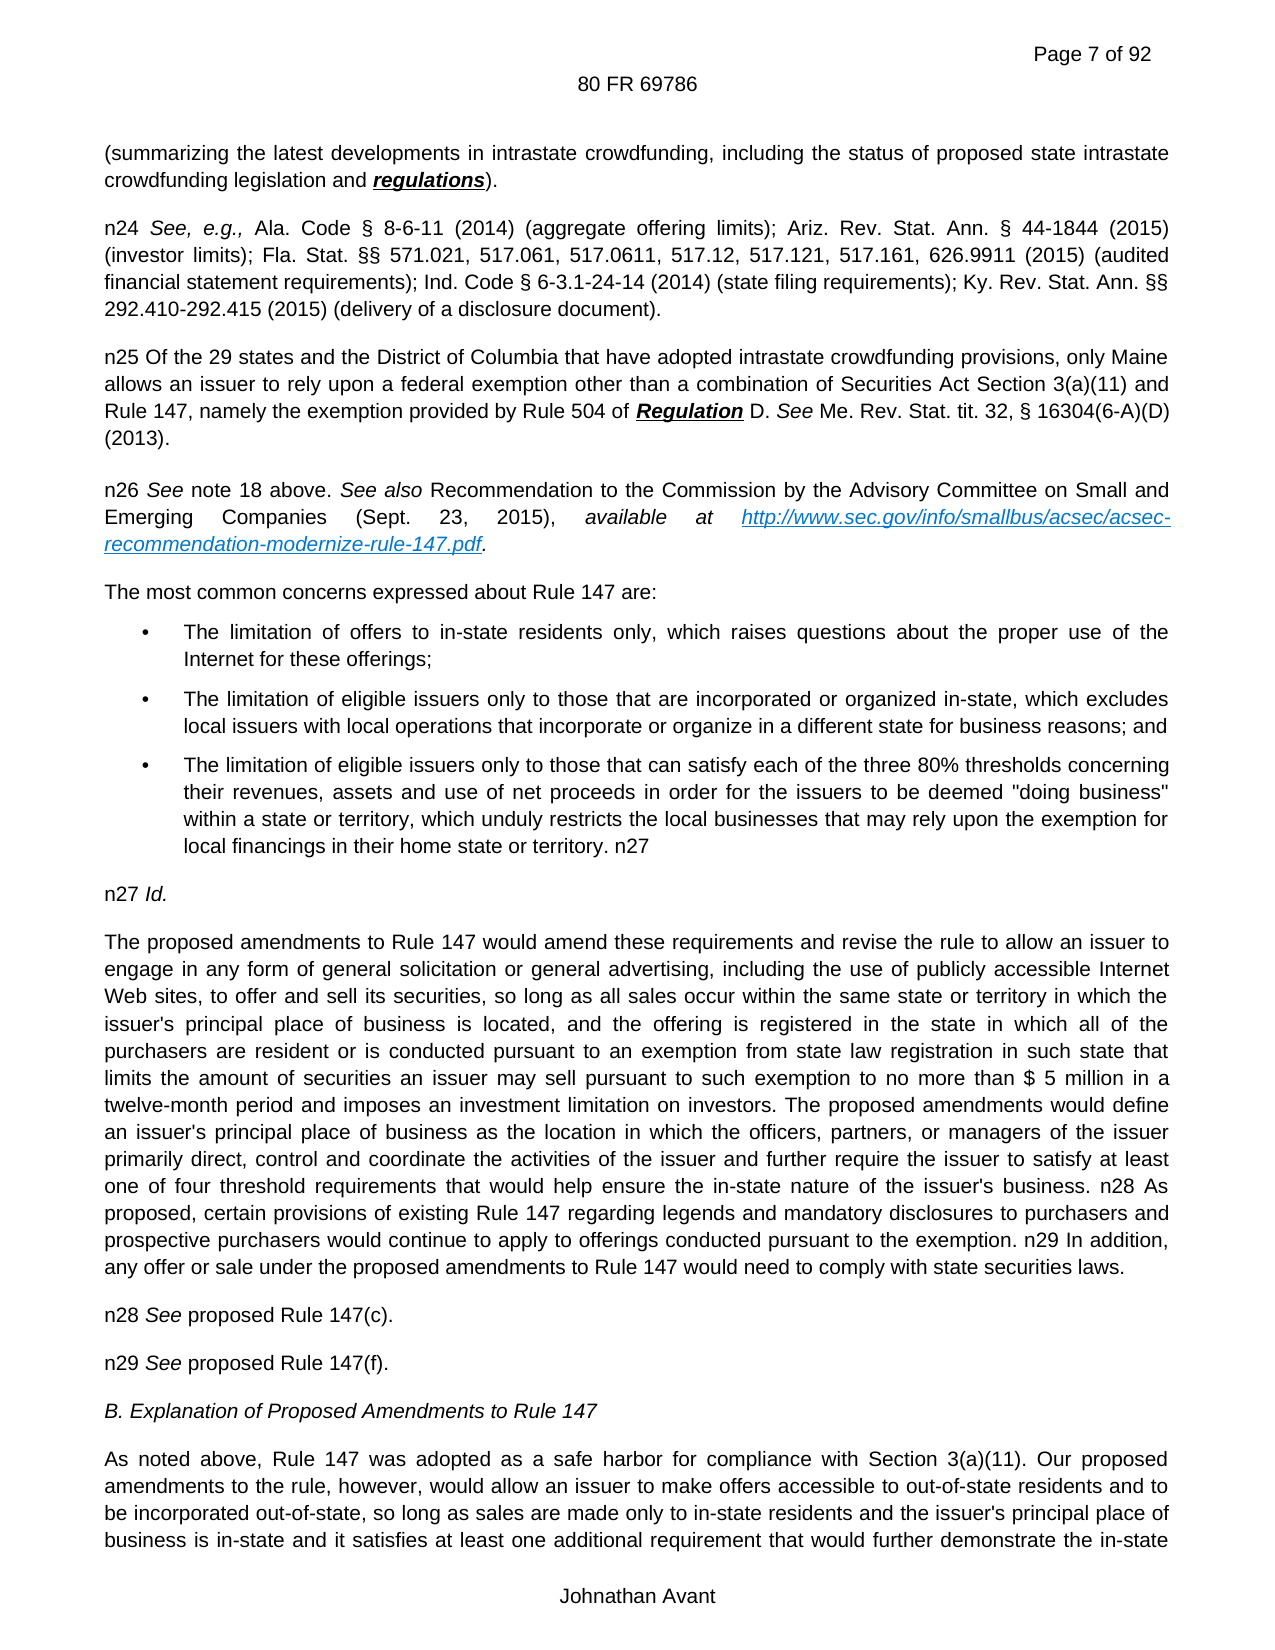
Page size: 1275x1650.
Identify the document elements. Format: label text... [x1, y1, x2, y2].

text The proposed amendments to Rule 147 would amend these requirements and revise the rule to allow an issuer to engage in any form of general solicitation or general advertising, including the use of publicly accessible Internet Web sites, to offer and sell its securities, so long as all sales occur within the same state or territory in which the issuer's principal place of business is located, and the offering is registered in the state in which all of the purchasers are resident or is conducted pursuant to an exemption from state law registration in such state that limits the amount of securities an issuer may sell pursuant to such exemption to no more than $ 5 million in a twelve-month period and imposes an investment limitation on investors. The proposed amendments would define an issuer's principal place of business as the location in which the officers, partners, or managers of the issuer primarily direct, control and coordinate the activities of the issuer and further require the issuer to satisfy at least one of four threshold requirements that would help ensure the in-state nature of the issuer's business. n28 As proposed, certain provisions of existing Rule 147 regarding legends and mandatory disclosures to purchasers and prospective purchasers would continue to apply to offerings conducted pursuant to the exemption. n29 In addition, any offer or sale under the proposed amendments to Rule 147 would need to comply with state securities laws. [104, 927, 1171, 1279]
text n25 Of the 29 states and the District of Columbia that have adopted intrastate crowdfunding provisions, only Maine allows an issuer to rely upon a federal exemption other than a combination of Securities Act Section 3(a)(11) and Rule 147, namely the exemption provided by Rule 504 of Regulation D. See Me. Rev. Stat. tit. 32, § 16304(6-A)(D) (2013). [104, 342, 1171, 450]
text n28 See proposed Rule 147(c). [104, 1300, 1171, 1327]
list The limitation of offers to in-state residents only, which raises questions about the proper use of the Internet for these offerings; [142, 617, 1171, 671]
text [104, 1444, 1171, 1552]
text n27 Id. [104, 879, 1171, 906]
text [104, 137, 1171, 192]
text n26 See note 18 above. See also Recommendation to the Commission by the Advisory Committee on Small and Emerging Companies (Sept. 23, 2015), available at http://www.sec.gov/info/smallbus/acsec/acsec-recommendation-modernize-rule-147.pdf. [104, 475, 1171, 556]
text The most common concerns expressed about Rule 147 are: [104, 577, 1171, 604]
text B. Explanation of Proposed Amendments to Rule 147 [104, 1396, 1171, 1423]
list The limitation of eligible issuers only to those that can satisfy each of the three 80% thresholds concerning their revenues, assets and use of net proceeds in order for the issuers to be deemed "doing business" within a state or territory, which unduly restricts the local businesses that may rely upon the exemption for local financings in their home state or territory. n27 [142, 750, 1171, 858]
text n29 See proposed Rule 147(f). [104, 1348, 1171, 1375]
list The limitation of eligible issuers only to those that are incorporated or organized in-state, which excludes local issuers with local operations that incorporate or organize in a different state for business reasons; and [142, 683, 1171, 737]
text n24 See, e.g., Ala. Code § 8-6-11 (2014) (aggregate offering limits); Ariz. Rev. Stat. Ann. § 44-1844 (2015) (investor limits); Fla. Stat. §§ 571.021, 517.061, 517.0611, 517.12, 517.121, 517.161, 626.9911 (2015) (audited financial statement requirements); Ind. Code § 6-3.1-24-14 (2014) (state filing requirements); Ky. Rev. Stat. Ann. §§ 292.410-292.415 (2015) (delivery of a disclosure document). [104, 212, 1171, 321]
